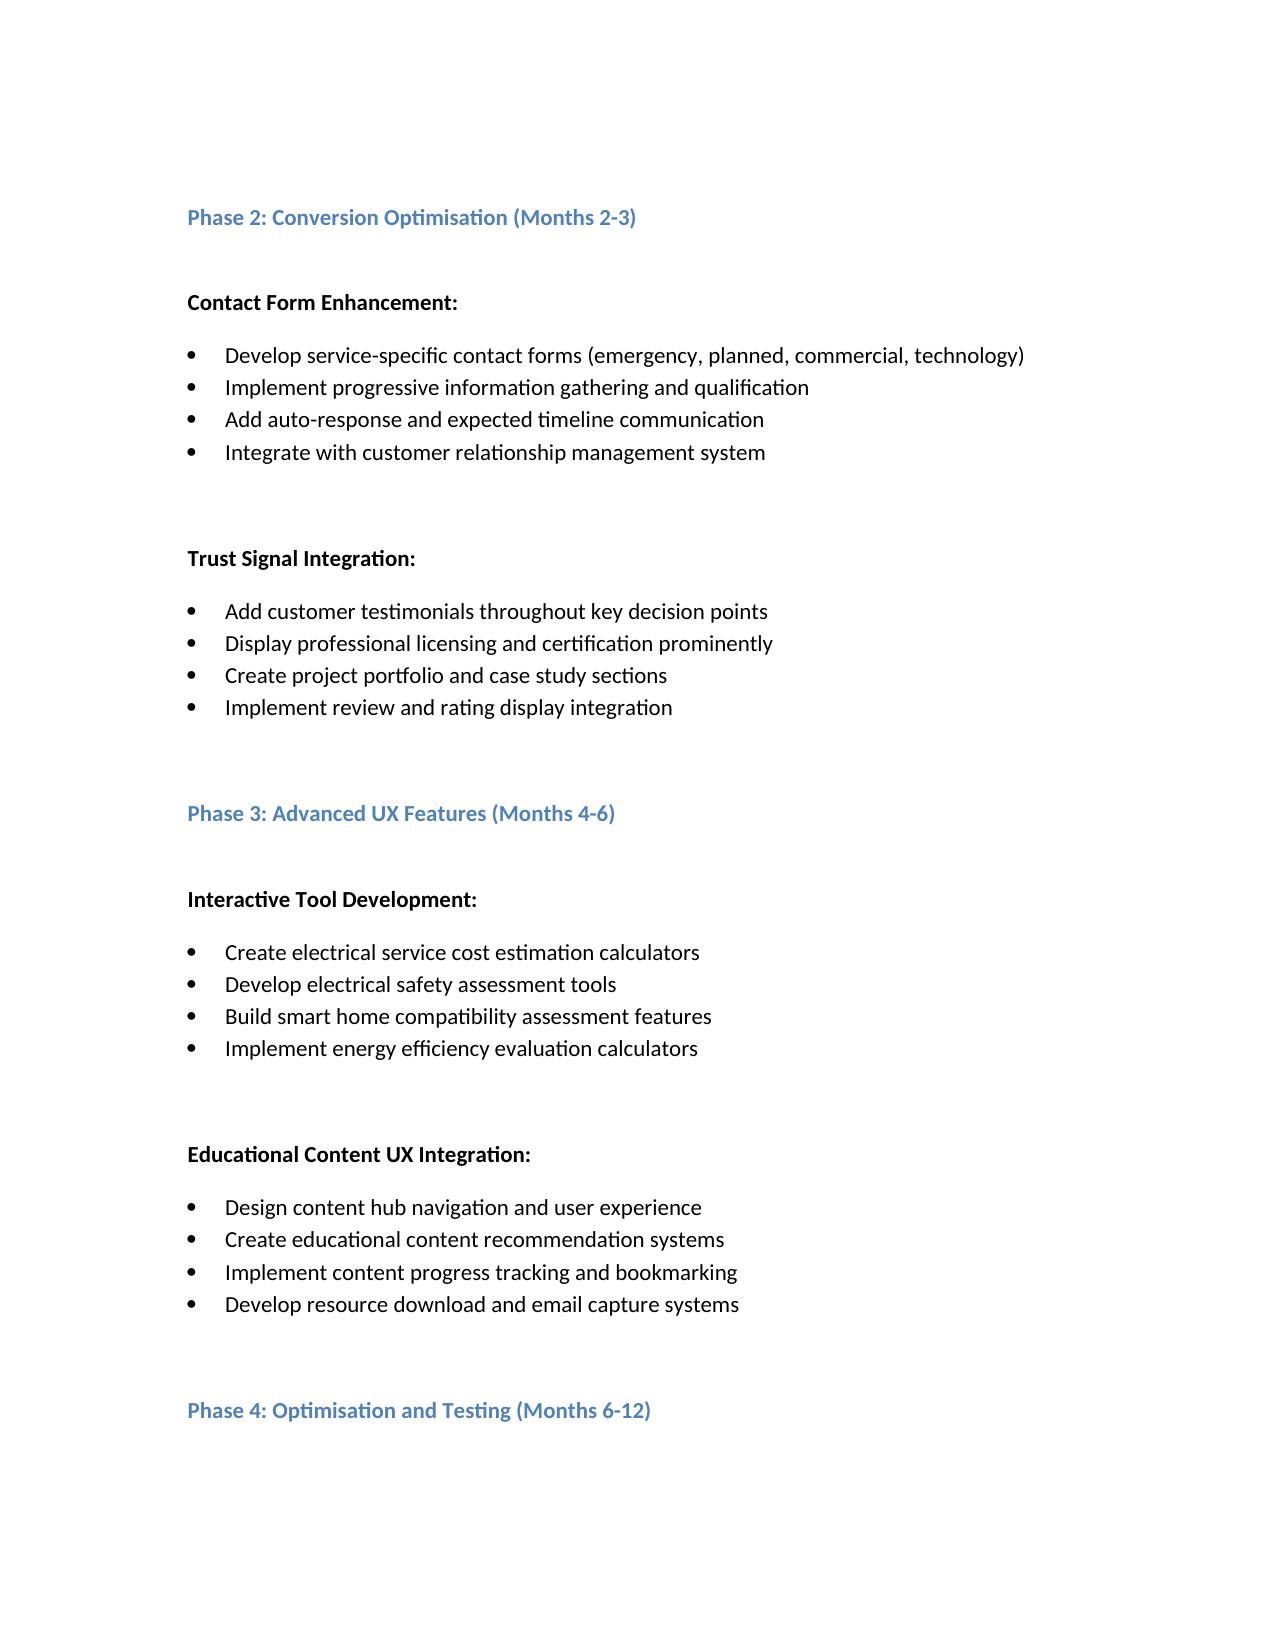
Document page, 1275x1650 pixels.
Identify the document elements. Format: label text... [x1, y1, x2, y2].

list Integrate with customer relationship management system [187, 438, 1087, 466]
list Create project portfolio and case study sections [187, 661, 1087, 689]
subtitle Phase 2: Conversion Optimisation (Months 2-3) [187, 203, 1087, 231]
list Create electrical service cost estimation calculators [187, 938, 1087, 966]
text Interactive Tool Development: [187, 885, 1087, 913]
list Create educational content recommendation systems [187, 1226, 1087, 1253]
subtitle Phase 3: Advanced UX Features (Months 4-6) [187, 799, 1087, 827]
list Develop resource download and email capture systems [187, 1290, 1087, 1318]
list Develop electrical safety assessment tools [187, 970, 1087, 998]
list Implement review and rating display integration [187, 693, 1087, 721]
list Develop service-specific contact forms (emergency, planned, commercial, technology) [187, 341, 1087, 369]
list Add customer testimonials throughout key decision points [187, 597, 1087, 625]
list Build smart home compatibility assessment features [187, 1002, 1087, 1030]
list Implement progressive information gathering and qualification [187, 373, 1087, 401]
subtitle Phase 4: Optimisation and Testing (Months 6-12) [187, 1396, 1087, 1424]
text Trust Signal Integration: [187, 544, 1087, 572]
text Contact Form Enhancement: [187, 288, 1087, 316]
list Implement content progress tracking and bookmarking [187, 1258, 1087, 1286]
list Design content hub navigation and user experience [187, 1193, 1087, 1221]
text Educational Content UX Integration: [187, 1140, 1087, 1168]
list Add auto-response and expected timeline communication [187, 406, 1087, 434]
list Display professional licensing and certification prominently [187, 629, 1087, 657]
list Implement energy efficiency evaluation calculators [187, 1034, 1087, 1062]
